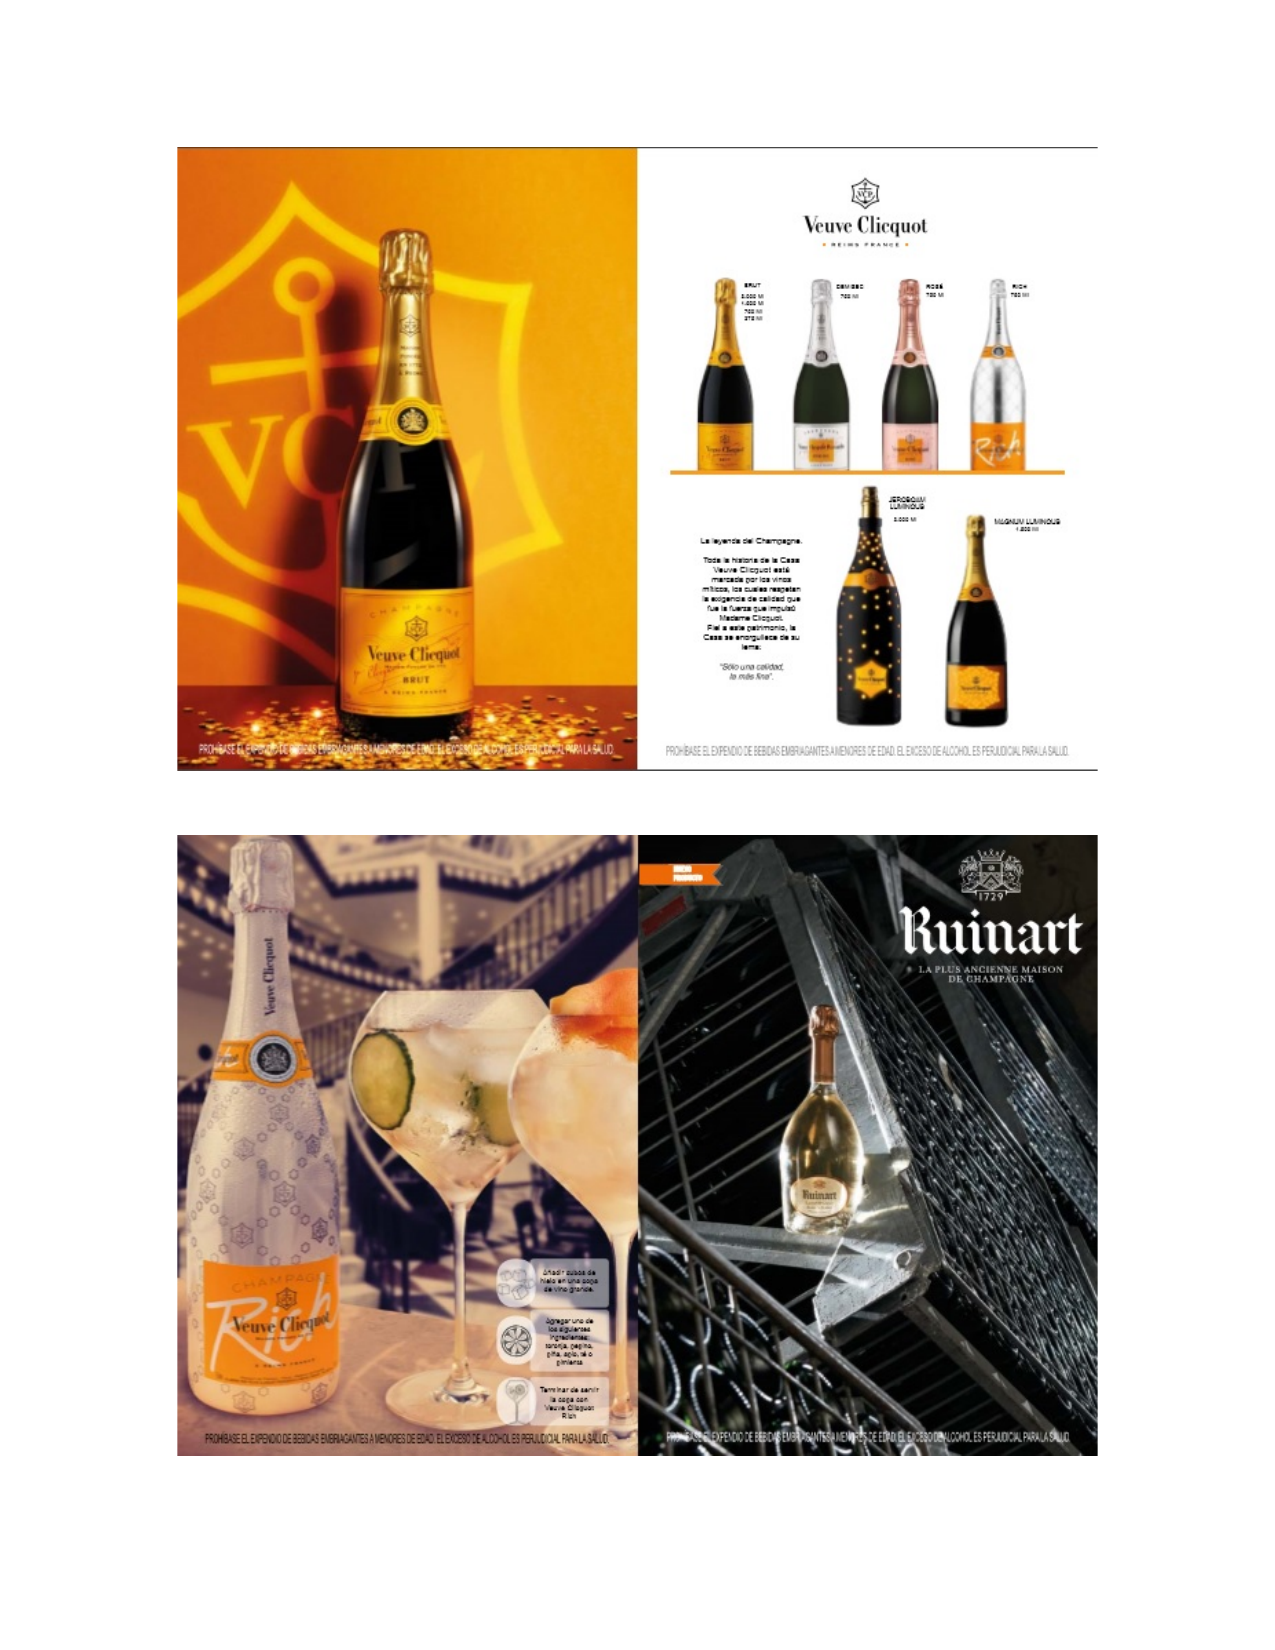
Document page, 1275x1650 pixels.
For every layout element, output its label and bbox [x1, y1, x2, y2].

picture [177, 147, 1098, 771]
picture [177, 835, 1098, 1456]
